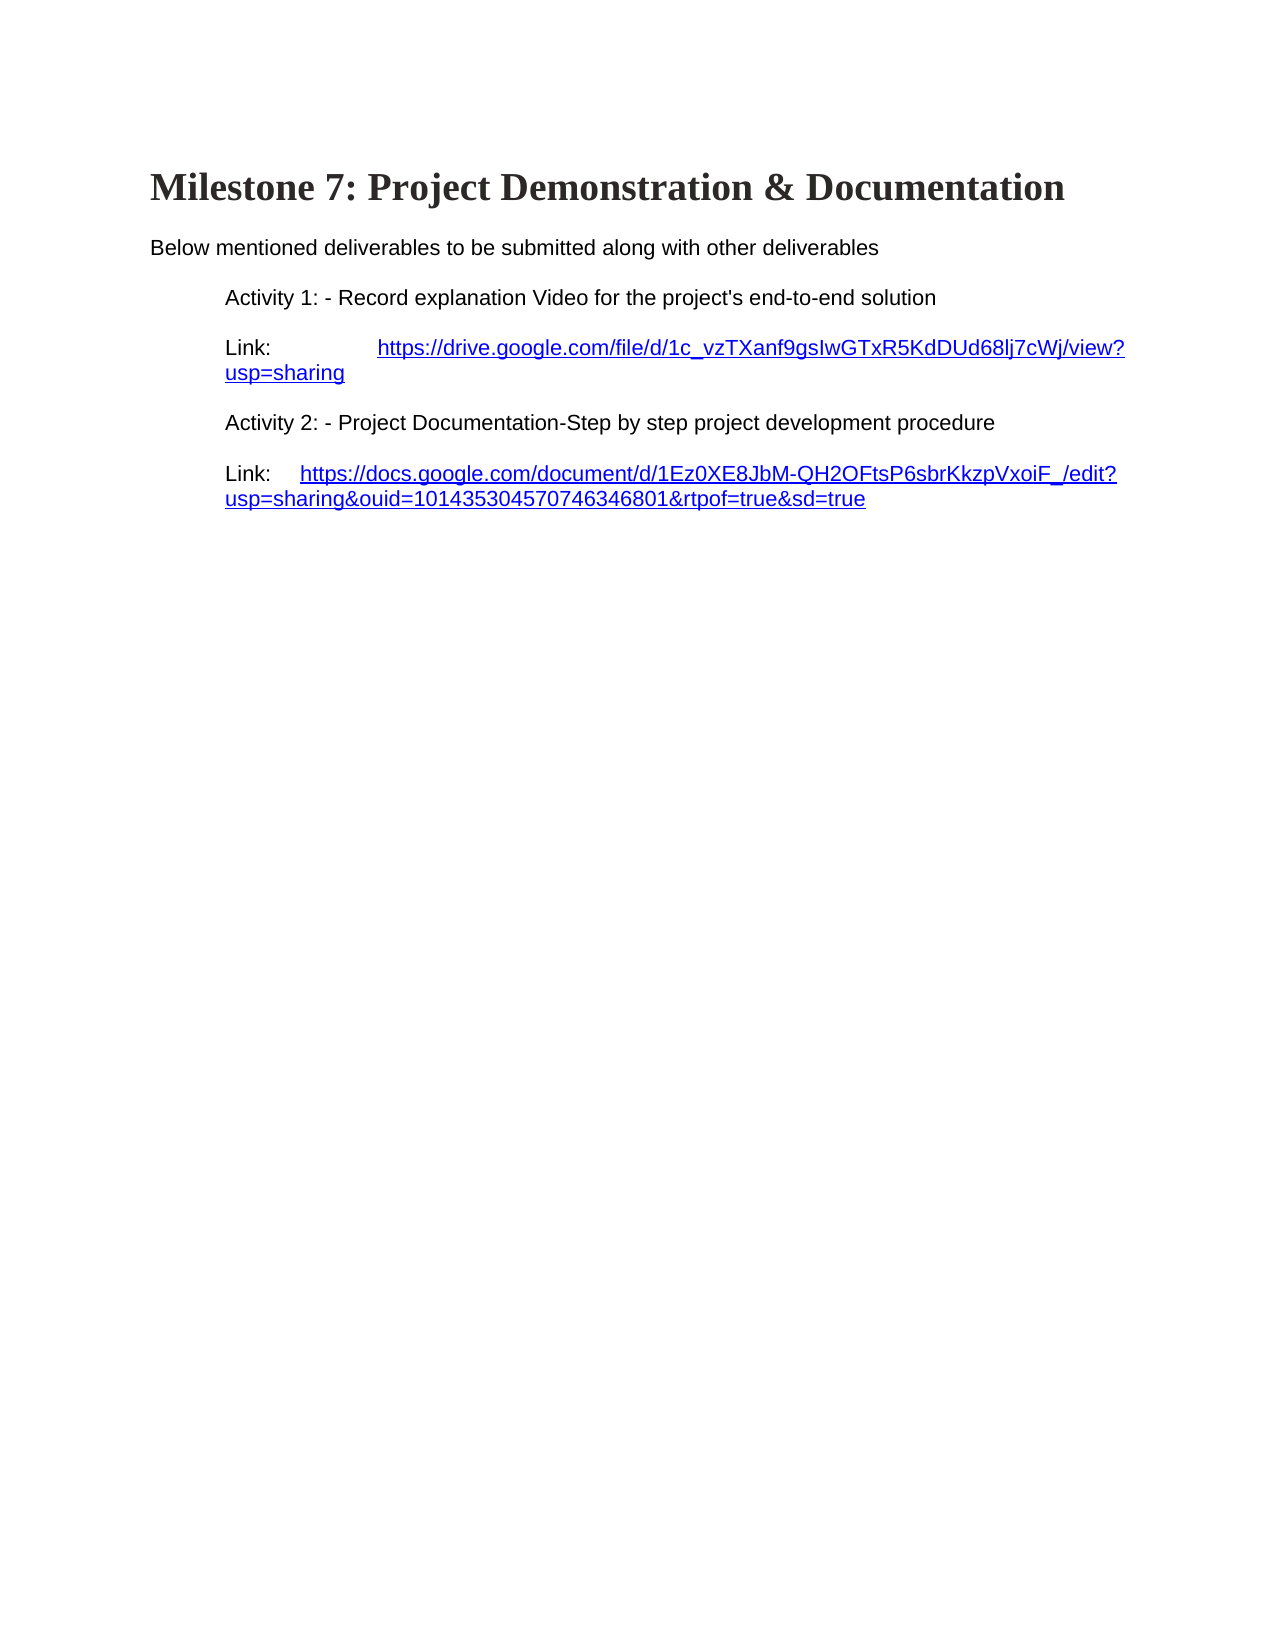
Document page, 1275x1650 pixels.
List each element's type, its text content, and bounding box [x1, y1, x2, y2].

text Link: https://docs.google.com/document/d/1Ez0XE8JbM-QH2OFtsP6sbrKkzpVxoiF_/edit?usp=sharing&ouid=101435304570746346801&rtpof=true&sd=true [225, 460, 1125, 511]
subtitle Milestone 7: Project Demonstration & Documentation [150, 150, 1125, 209]
text Below mentioned deliverables to be submitted along with other deliverables [150, 234, 1125, 259]
text Activity 1: - Record explanation Video for the project's end-to-end solution [225, 284, 1125, 310]
text Link: https://drive.google.com/file/d/1c_vzTXanf9gsIwGTxR5KdDUd68lj7cWj/view?usp=sharing [225, 335, 1125, 385]
text Activity 2: - Project Documentation-Step by step project development procedure [225, 410, 1125, 435]
